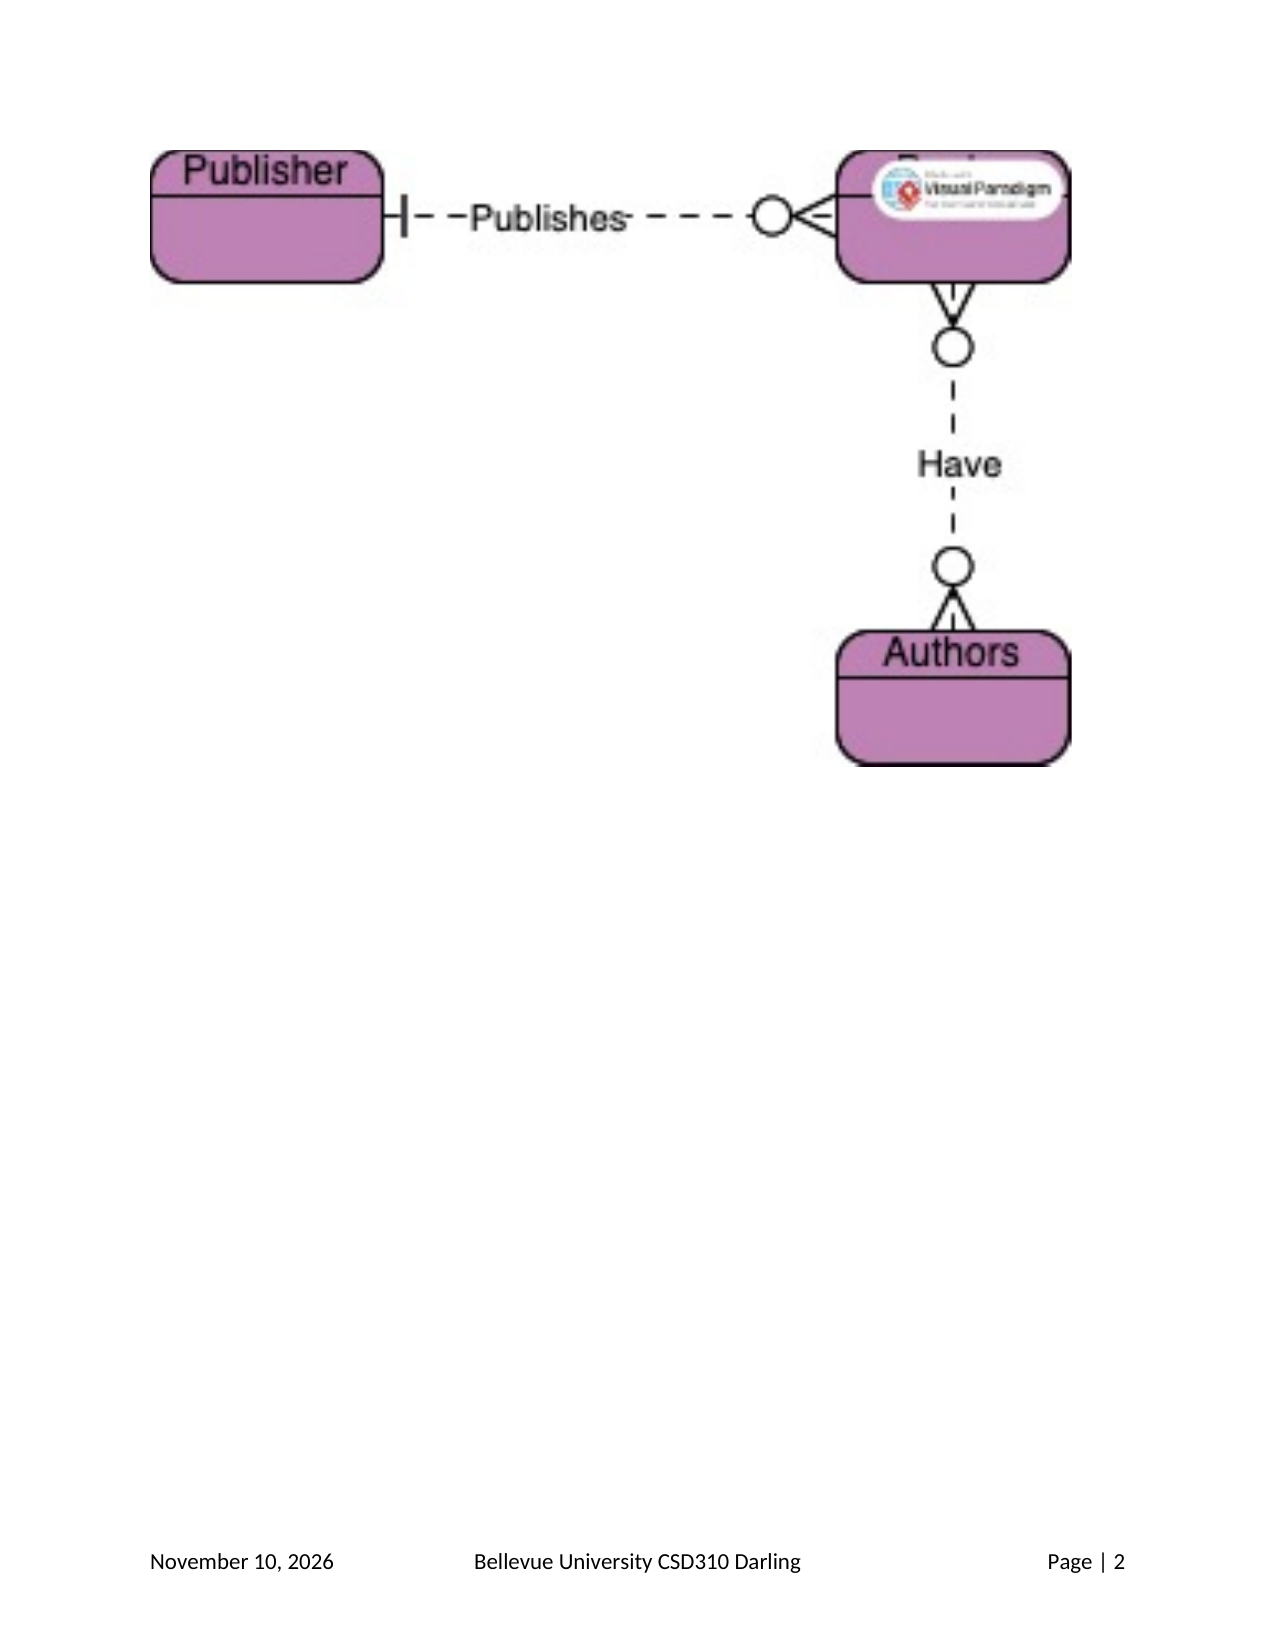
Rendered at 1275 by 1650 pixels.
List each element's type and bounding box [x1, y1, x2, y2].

picture [150, 150, 1072, 767]
